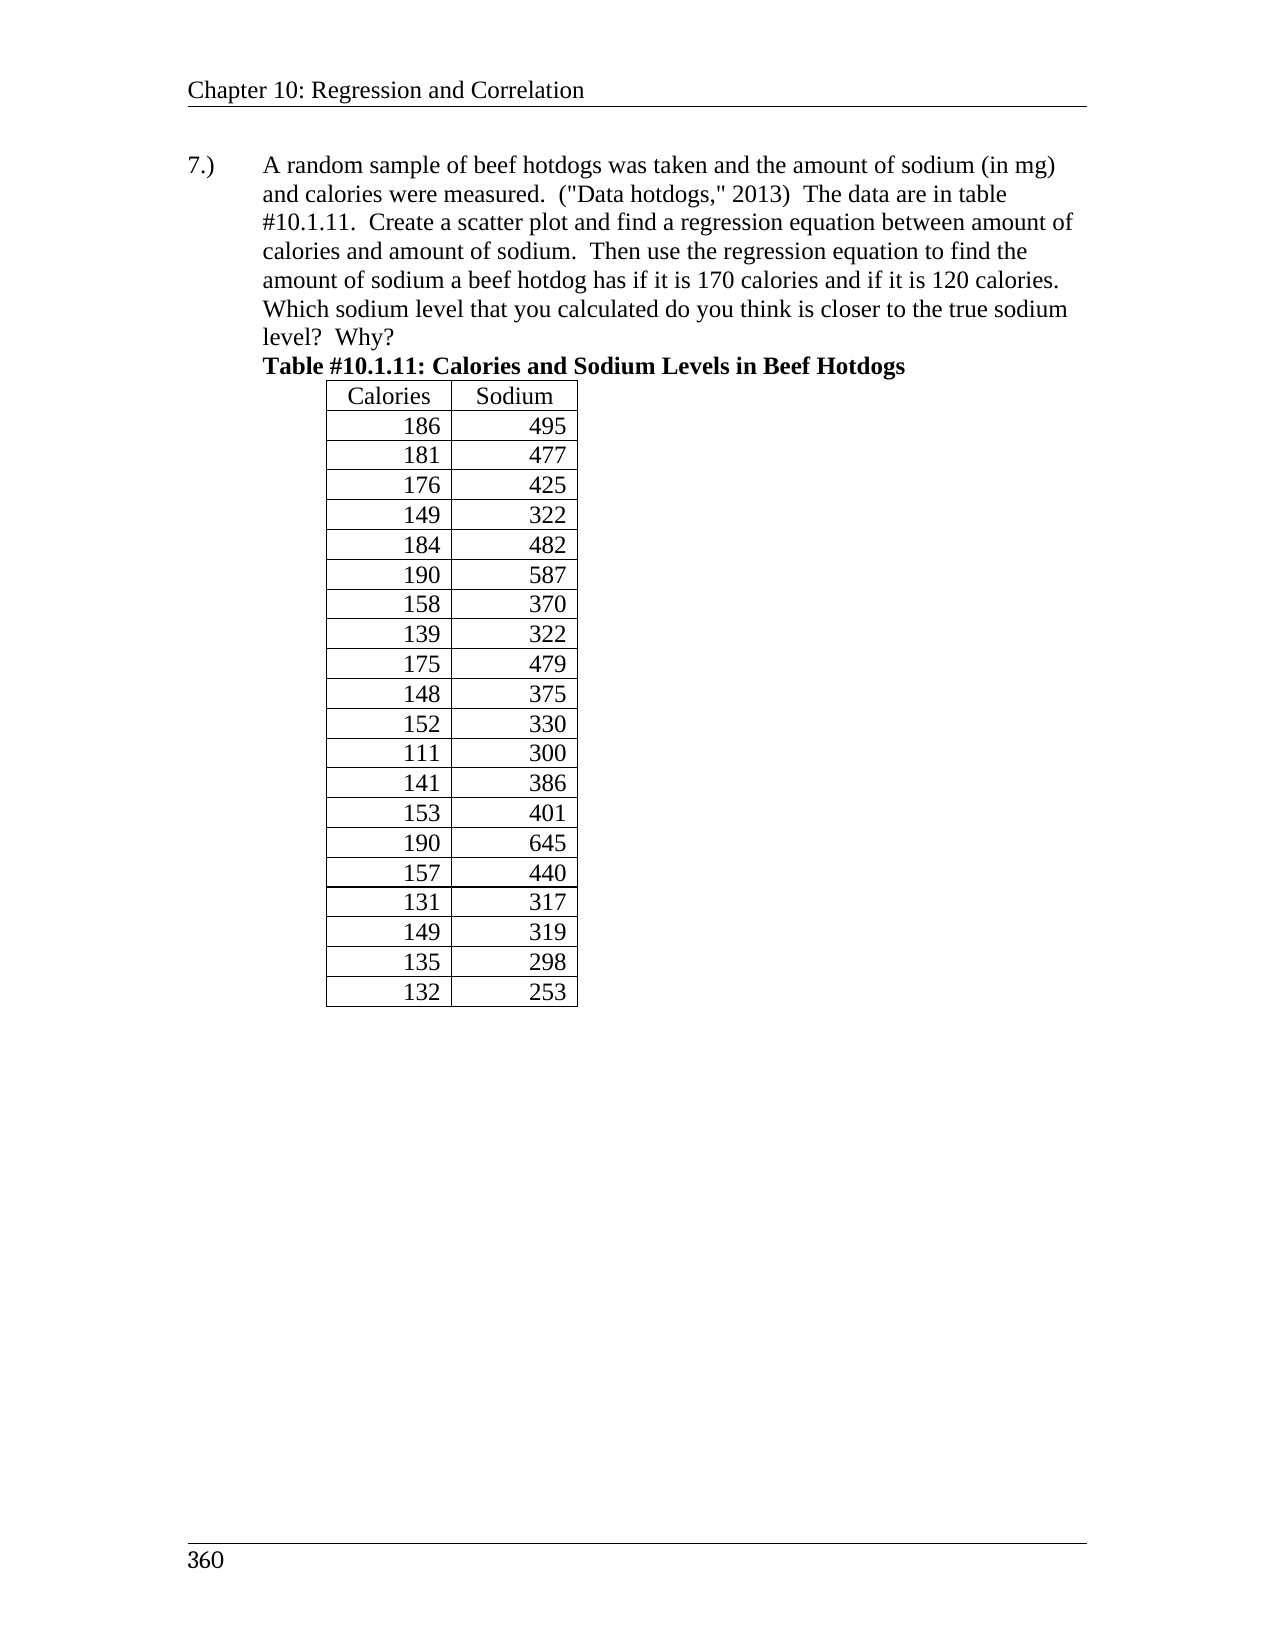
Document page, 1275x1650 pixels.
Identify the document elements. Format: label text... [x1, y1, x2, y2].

table_cell 141 [327, 768, 451, 797]
table_cell 190 [327, 560, 451, 588]
table_cell 135 [327, 947, 451, 976]
table_cell 132 [327, 977, 451, 1006]
table_cell 386 [452, 768, 577, 797]
table_cell 175 [327, 649, 451, 678]
table_cell 645 [452, 828, 577, 857]
table_cell 319 [452, 917, 577, 946]
table_cell 375 [452, 679, 577, 708]
table_cell 158 [327, 590, 451, 618]
table_cell 322 [452, 619, 577, 648]
table_header Calories [327, 381, 451, 410]
table_cell 181 [327, 441, 451, 469]
table_cell 317 [452, 888, 577, 916]
table_cell 157 [327, 858, 451, 886]
table_cell 148 [327, 679, 451, 708]
table_cell 111 [327, 739, 451, 767]
table_cell 425 [452, 470, 577, 499]
table_cell 149 [327, 500, 451, 529]
table_cell 401 [452, 798, 577, 827]
table_cell 330 [452, 709, 577, 737]
table_cell 153 [327, 798, 451, 827]
table_cell 440 [452, 858, 577, 886]
text Table #10.1.11: Calories and Sodium Levels in Beef Hotdogs [262, 351, 1087, 380]
table_cell 298 [452, 947, 577, 976]
table_header Sodium [452, 381, 577, 410]
table_cell 300 [452, 739, 577, 767]
table_cell 139 [327, 619, 451, 648]
table_cell 186 [327, 411, 451, 439]
table_cell 253 [452, 977, 577, 1006]
table_cell 370 [452, 590, 577, 618]
table_cell 477 [452, 441, 577, 469]
table_cell 322 [452, 500, 577, 529]
table_cell 587 [452, 560, 577, 588]
table_cell 152 [327, 709, 451, 737]
table_cell 479 [452, 649, 577, 678]
list A random sample of beef hotdogs was taken and the amount of sodium (in mg) and calories were measured. ("Data hotdogs," 2013) The data are in table #10.1.11. Create a scatter plot and find a regression equation between amount of calories and amount of sodium. Then use the regression equation to find the amount of sodium a beef hotdog has if it is 170 calories and if it is 120 calories. Which sodium level that you calculated do you think is closer to the true sodium level? Why? [187, 150, 1087, 351]
table_cell 495 [452, 411, 577, 439]
table_cell 482 [452, 530, 577, 559]
table_cell 190 [327, 828, 451, 857]
table_cell 131 [327, 888, 451, 916]
table_cell 176 [327, 470, 451, 499]
table_cell 184 [327, 530, 451, 559]
table_cell 149 [327, 917, 451, 946]
